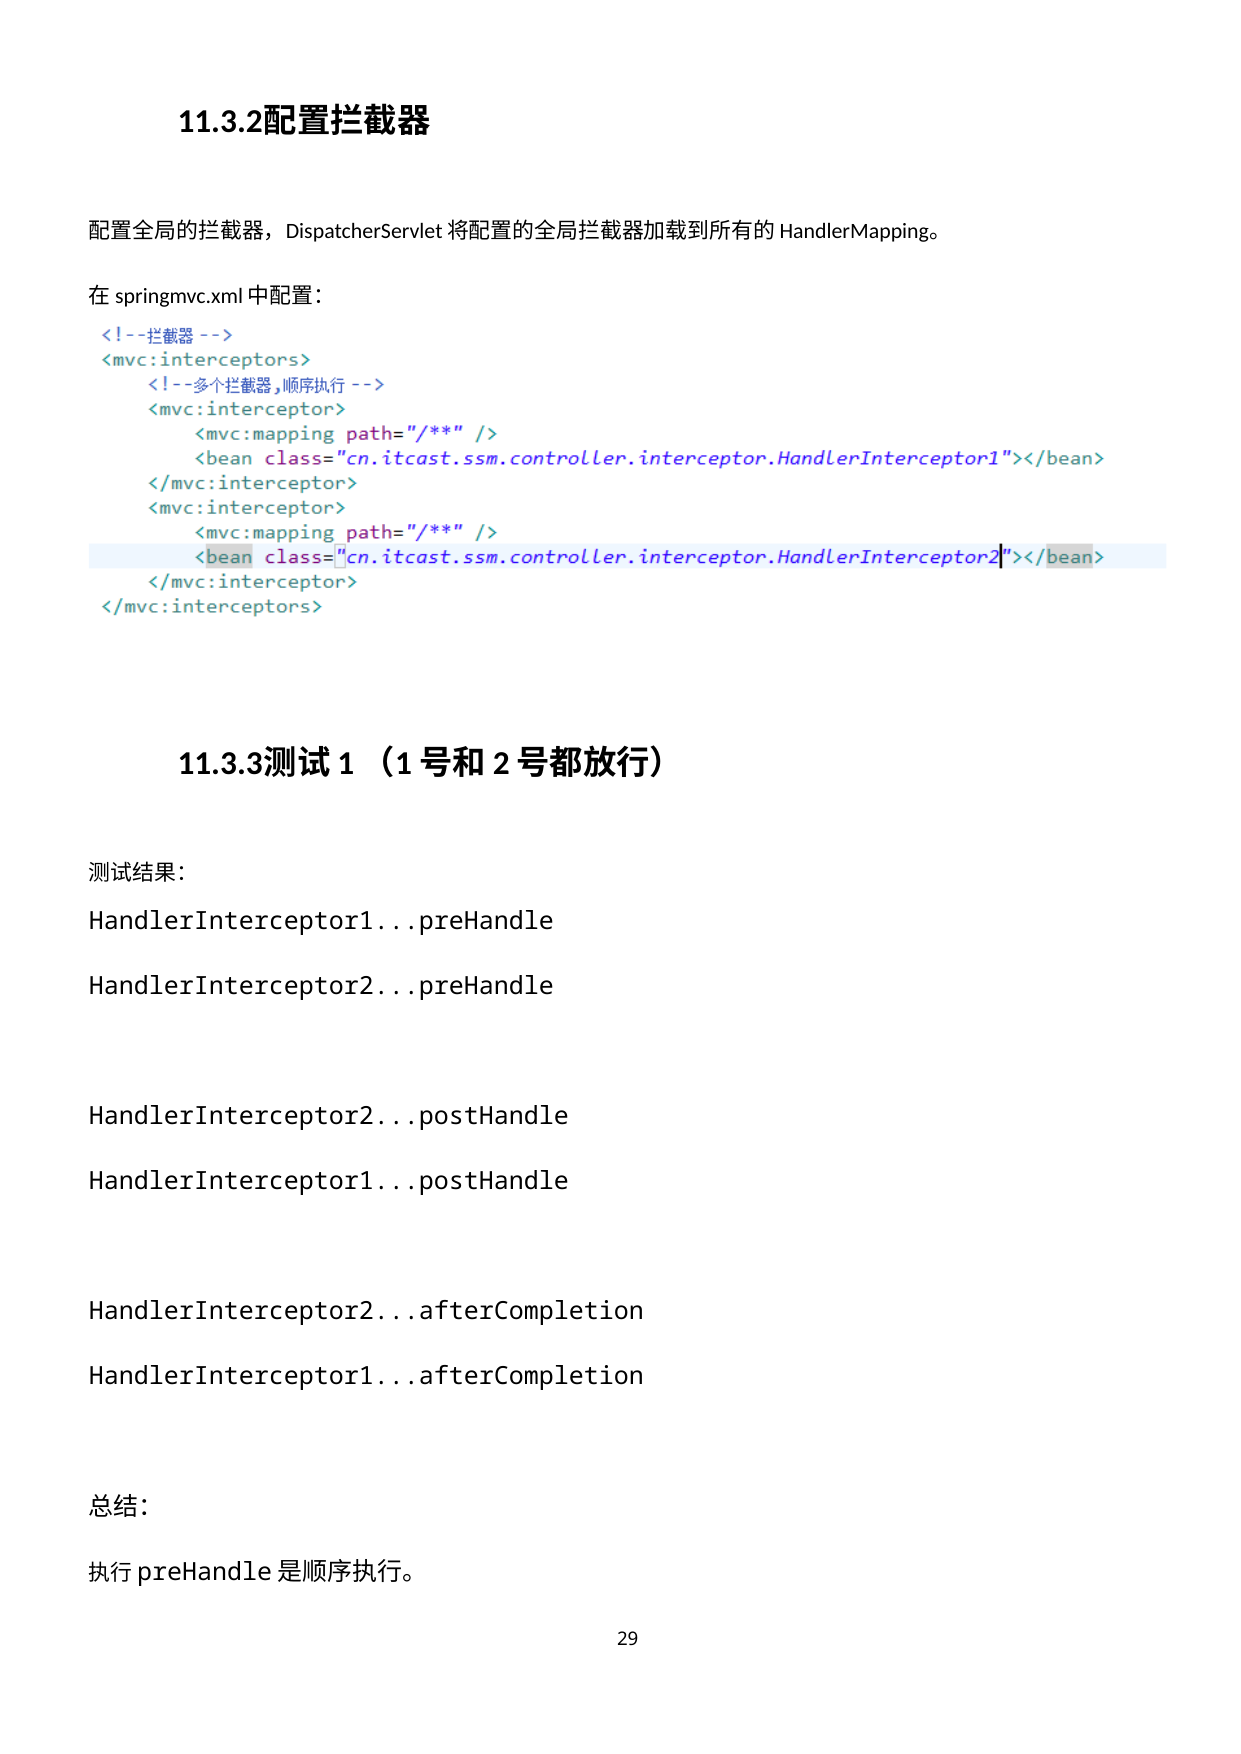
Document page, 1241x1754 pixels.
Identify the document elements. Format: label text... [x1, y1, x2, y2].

text HandlerInterceptor1...afterCompletion [89, 1342, 1167, 1407]
subtitle 测试1 （1 号和2号都放行） [177, 727, 1167, 792]
text 在springmvc.xml中配置： [89, 278, 1167, 310]
text HandlerInterceptor2...preHandle [89, 952, 1167, 1017]
text 执行preHandle是顺序执行。 [89, 1537, 1167, 1602]
text HandlerInterceptor2...postHandle [89, 1082, 1167, 1147]
picture [88, 310, 1167, 649]
text HandlerInterceptor1...preHandle [89, 887, 1167, 952]
text HandlerInterceptor1...postHandle [89, 1147, 1167, 1212]
subtitle 配置拦截器 [177, 86, 1167, 151]
text 测试结果： [89, 855, 1167, 887]
text 配置全局的拦截器，DispatcherServlet将配置的全局拦截器加载到所有的HandlerMapping。 [89, 213, 1167, 245]
text HandlerInterceptor2...afterCompletion [89, 1277, 1167, 1342]
text 总结： [89, 1472, 1167, 1537]
